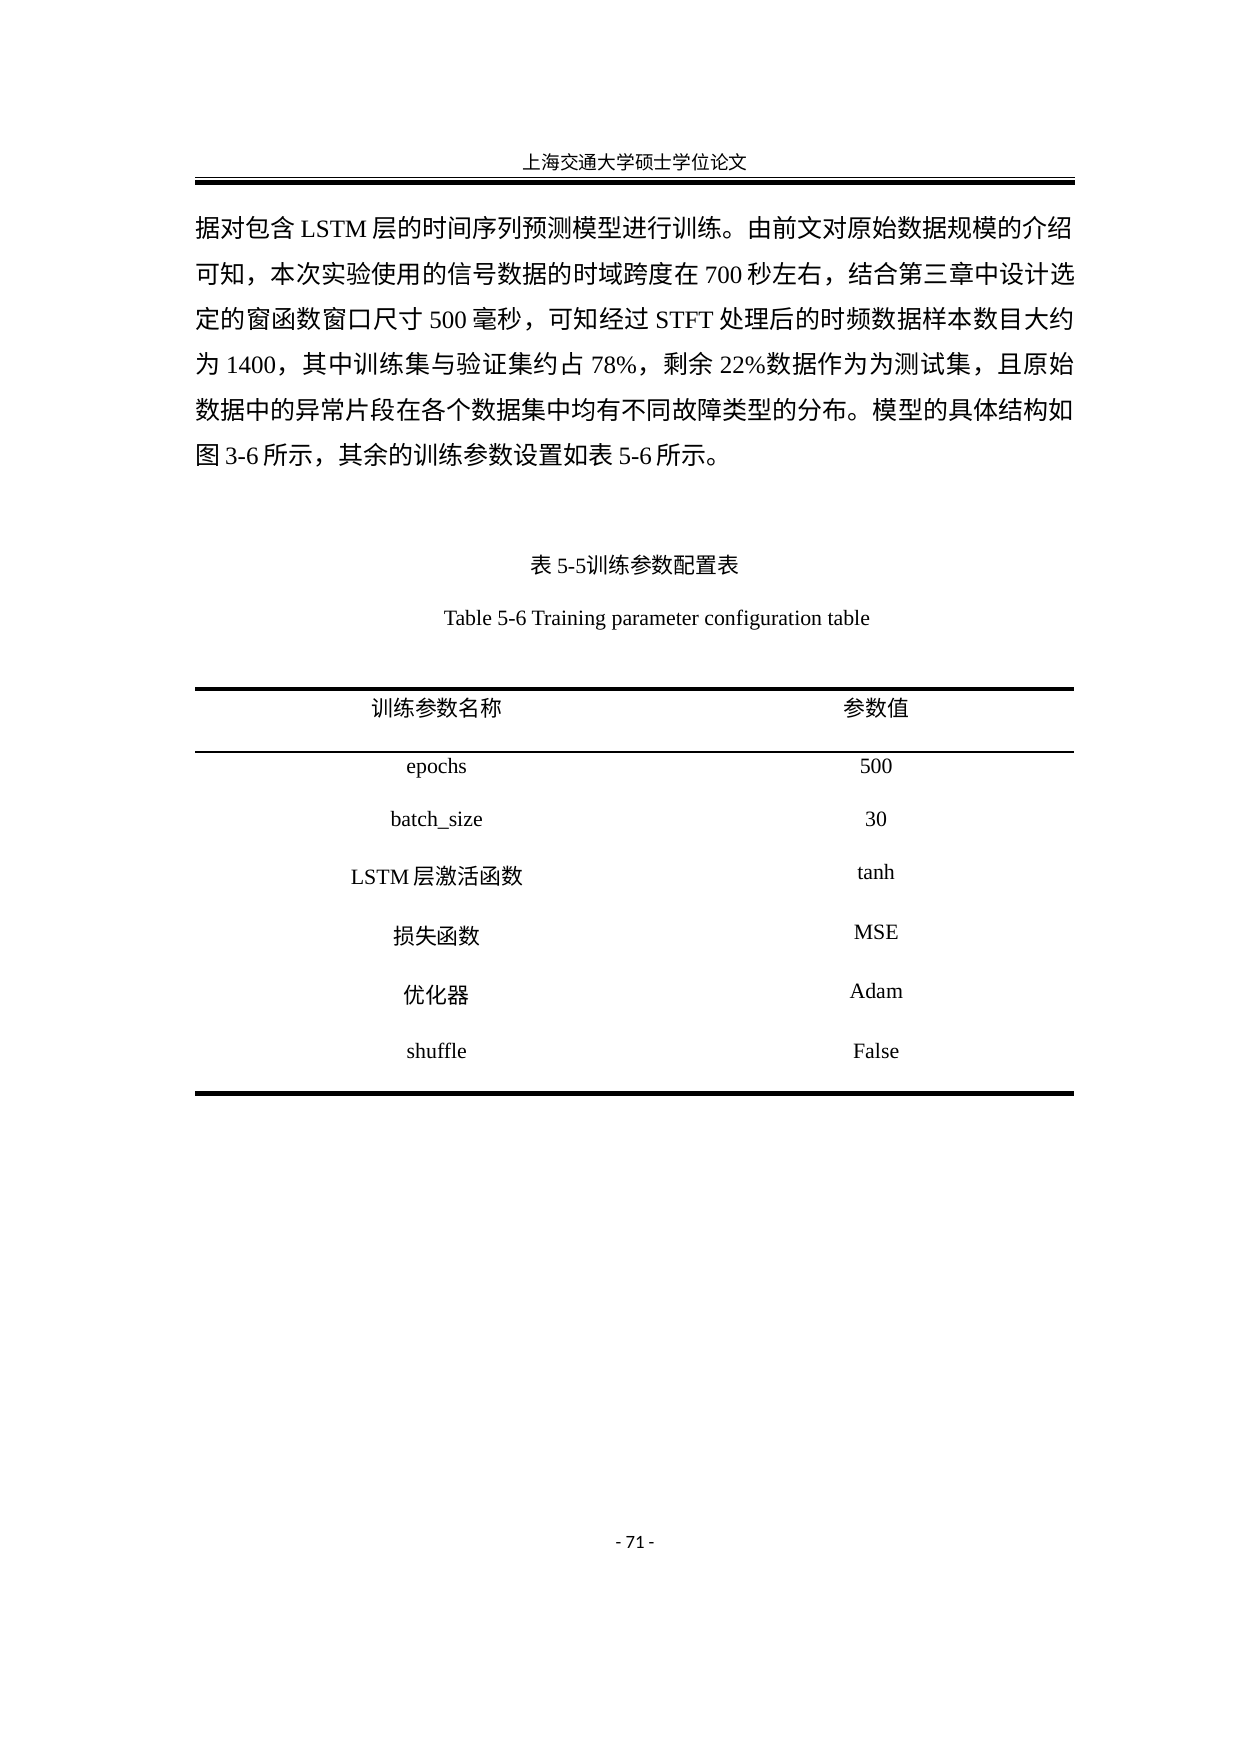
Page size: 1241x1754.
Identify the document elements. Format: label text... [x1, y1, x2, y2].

table_cell LSTM层激活函数 [195, 859, 634, 919]
table_cell batch_size [195, 806, 634, 859]
table_cell 优化器 [195, 978, 634, 1038]
table_cell tanh [634, 859, 1074, 919]
table_cell 30 [634, 806, 1074, 859]
table_cell 损失函数 [195, 919, 634, 978]
table_cell MSE [634, 919, 1074, 978]
table_header 参数值 [634, 691, 1074, 751]
table_cell False [634, 1038, 1074, 1091]
table_cell Adam [634, 978, 1074, 1038]
table_cell epochs [195, 753, 634, 806]
table_cell shuffle [195, 1038, 634, 1091]
text 表5-6训练参数配置表 [195, 548, 1075, 579]
text Table 5-6 Training parameter configuration table [239, 605, 1075, 630]
table_header 训练参数名称 [195, 691, 634, 751]
table_cell 500 [634, 753, 1074, 806]
